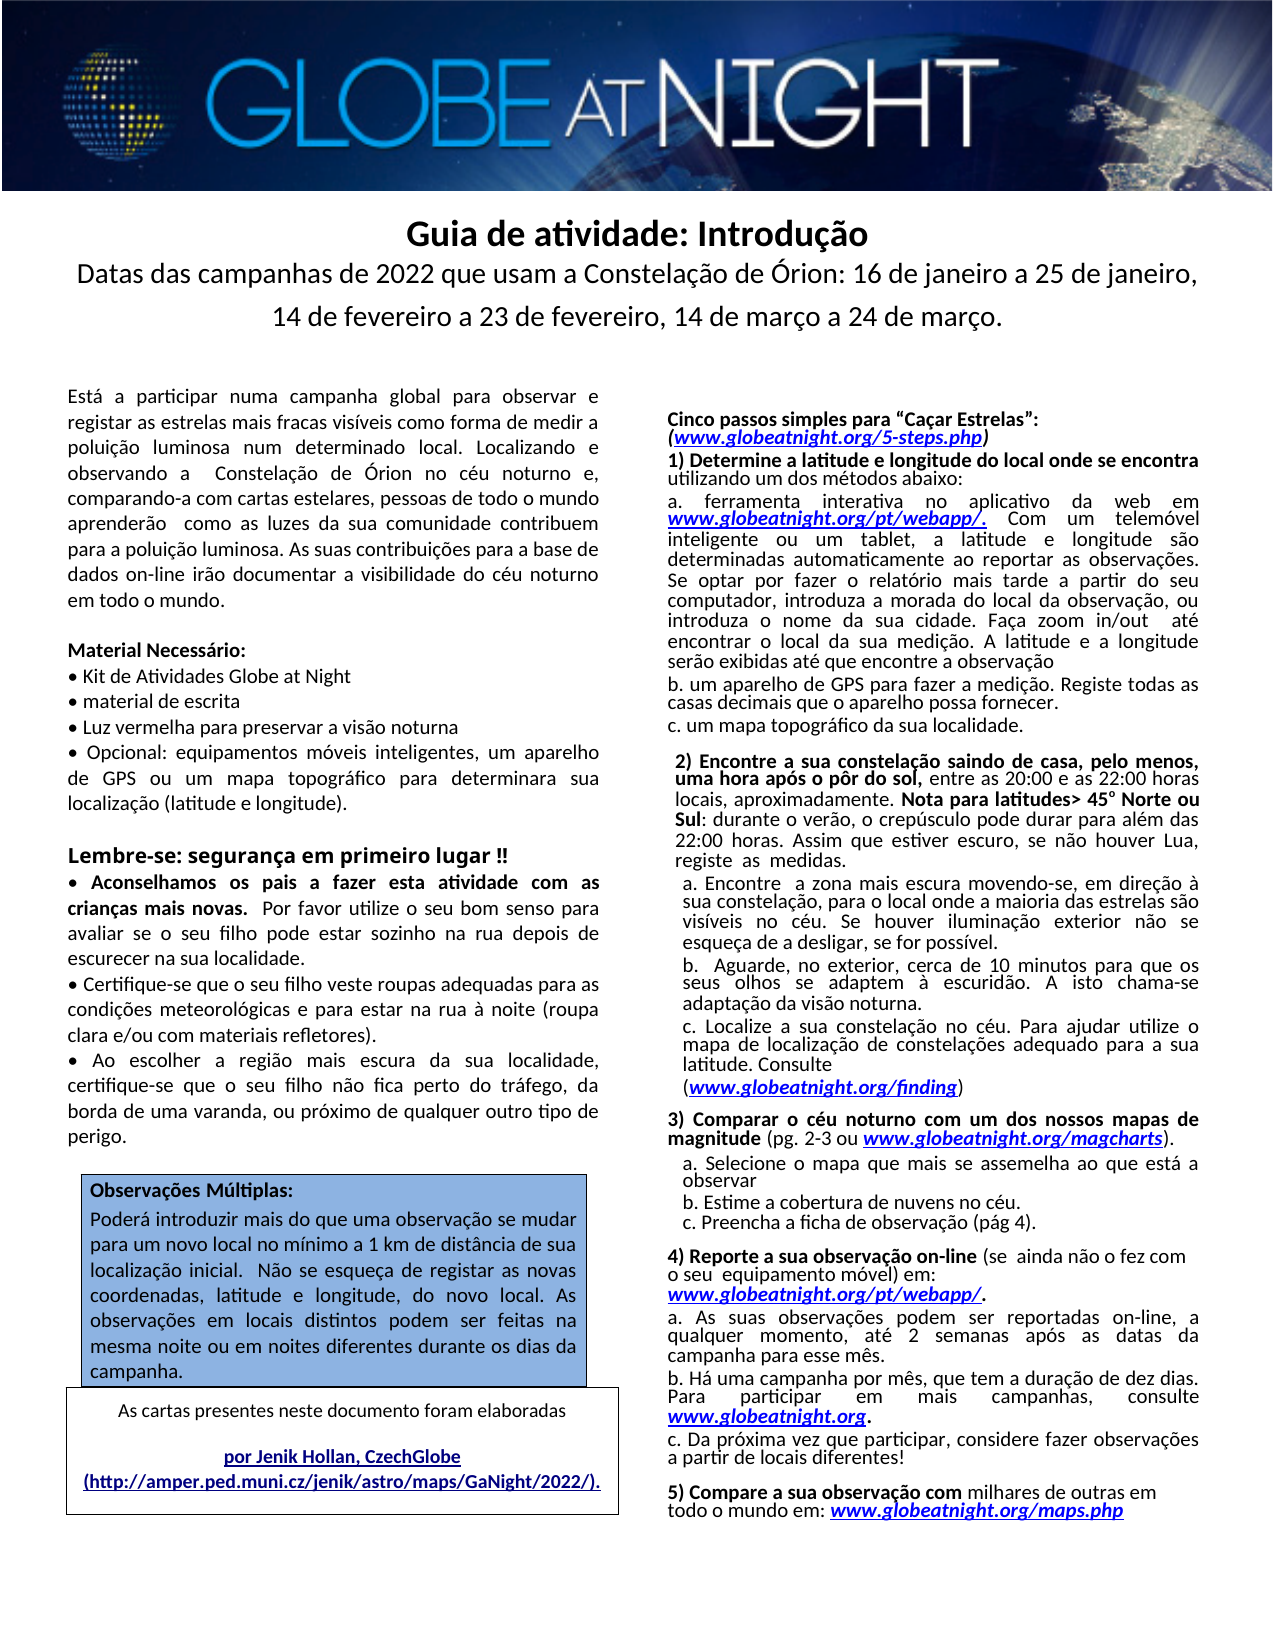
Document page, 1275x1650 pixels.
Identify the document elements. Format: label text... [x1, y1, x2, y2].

text Lembre-se: segurança em primeiro lugar !! [67, 841, 600, 869]
text c. um mapa topográfico da sua localidade. [667, 715, 1200, 735]
text Poderá introduzir mais do que uma observação se mudar para um novo local no mínimo a 1 km de distância de sua localização inicial. Não se esqueça de registar as novas coordenadas, latitude e longitude, do novo local. As observações em locais distintos podem ser feitas na mesma noite ou em noites diferentes durante os dias da campanha. [82, 1203, 586, 1386]
text c. Localize a sua constelação no céu. Para ajudar utilize o mapa de localização de constelações adequado para a sua latitude. Consulte [682, 1015, 1200, 1077]
text 1) Determine a latitude e longitude do local onde se encontra utilizando um dos métodos abaixo: [667, 449, 1200, 490]
text a. Encontre a zona mais escura movendo-se, em direção à sua constelação, para o local onde a maioria das estrelas são visíveis no céu. Se houver iluminação exterior não se esqueça de a desligar, se for possível. [682, 873, 1200, 954]
text b. Estime a cobertura de nuvens no céu. [682, 1193, 1200, 1213]
text a. Selecione o mapa que mais se assemelha ao que está a observar [682, 1152, 1200, 1193]
text Material Necessário: [67, 638, 600, 663]
text Cinco passos simples para “Caçar Estrelas”: (www.globeatnight.org/5-steps.php) [667, 409, 1200, 449]
text 4) Reporte a sua observação on-line (se ainda não o fez com o seu equipamento móvel) em: www.globeatnight.org/pt/webapp/. [667, 1246, 1200, 1307]
text a. ferramenta interativa no aplicativo da web em www.globeatnight.org/pt/webapp/. Com um telemóvel inteligente ou um tablet, a latitude e longitude são determinadas automaticamente ao reportar as observações. Se optar por fazer o relatório mais tarde a partir do seu computador, introduza a morada do local da observação, ou introduza o nome da sua cidade. Faça zoom in/out até encontrar o local da sua medição. A latitude e a longitude serão exibidas até que encontre a observação [667, 490, 1200, 674]
text Observações Múltiplas: [82, 1175, 586, 1203]
text • Luz vermelha para preservar a visão noturna [67, 714, 600, 739]
text b. Aguarde, no exterior, cerca de 10 minutos para que os seus olhos se adaptem à escuridão. A isto chama-se adaptação da visão noturna. [682, 954, 1200, 1015]
text 3) Comparar o céu noturno com um dos nossos mapas de magnitude (pg. 2-3 ou www.globeatnight.org/magcharts). [667, 1109, 1200, 1152]
text • Kit de Atividades Globe at Night [67, 663, 600, 688]
text Guia de atividade: Introdução [75, 191, 1200, 255]
text b. Há uma campanha por mês, que tem a duração de dez dias. Para participar em mais campanhas, consulte www.globeatnight.org. [667, 1368, 1200, 1429]
text Datas das campanhas de 2022 que usam a Constelação de Órion: 16 de janeiro a 25 de janeiro, 14 de fevereiro a 23 de fevereiro, 14 de março a 24 de março. [75, 255, 1200, 334]
text c. Da próxima vez que participar, considere fazer observações a partir de locais diferentes! [667, 1429, 1200, 1470]
text 2) Encontre a sua constelação saindo de casa, pelo menos, uma hora após o pôr do sol, entre as 20:00 e as 22:00 horas locais, aproximadamente. Nota para latitudes> 45o Norte ou Sul: durante o verão, o crepúsculo pode durar para além das 22:00 horas. Assim que estiver escuro, se não houver Lua, registe as medidas. [675, 750, 1200, 873]
text 5) Compare a sua observação com milhares de outras em todo o mundo em: www.globeatnight.org/maps.php [667, 1482, 1200, 1523]
text As cartas presentes neste documento foram elaboradas [67, 1388, 618, 1433]
text por Jenik Hollan, CzechGlobe (http://amper.ped.muni.cz/jenik/astro/maps/GaNight/2022/). [67, 1433, 618, 1514]
text • Opcional: equipamentos móveis inteligentes, um aparelho de GPS ou um mapa topográfico para determinara sua localização (latitude e longitude). [67, 739, 600, 816]
text • Aconselhamos os pais a fazer esta atividade com as crianças mais novas. Por favor utilize o seu bom senso para avaliar se o seu filho pode estar sozinho na rua depois de escurecer na sua localidade. [67, 869, 600, 971]
text Está a participar numa campanha global para observar e registar as estrelas mais fracas visíveis como forma de medir a poluição luminosa num determinado local. Localizando e observando a Constelação de Órion no céu noturno e, comparando-a com cartas estelares, pessoas de todo o mundo aprenderão como as luzes da sua comunidade contribuem para a poluição luminosa. As suas contribuições para a base de dados on-line irão documentar a visibilidade do céu noturno em todo o mundo. [67, 383, 600, 612]
text b. um aparelho de GPS para fazer a medição. Registe todas as casas decimais que o aparelho possa fornecer. [667, 674, 1200, 715]
text • material de escrita [67, 688, 600, 714]
text • Certifique-se que o seu filho veste roupas adequadas para as condições meteorológicas e para estar na rua à noite (roupa clara e/ou com materiais refletores). [67, 971, 600, 1047]
text • Ao escolher a região mais escura da sua localidade, certifique-se que o seu filho não fica perto do tráfego, da borda de uma varanda, ou próximo de qualquer outro tipo de perigo. [67, 1047, 600, 1149]
text a. As suas observações podem ser reportadas on-line, a qualquer momento, até 2 semanas após as datas da campanha para esse mês. [667, 1307, 1200, 1368]
text (www.globeatnight.org/finding) [682, 1077, 1200, 1097]
text c. Preencha a ficha de observação (pág 4). [682, 1213, 1200, 1233]
